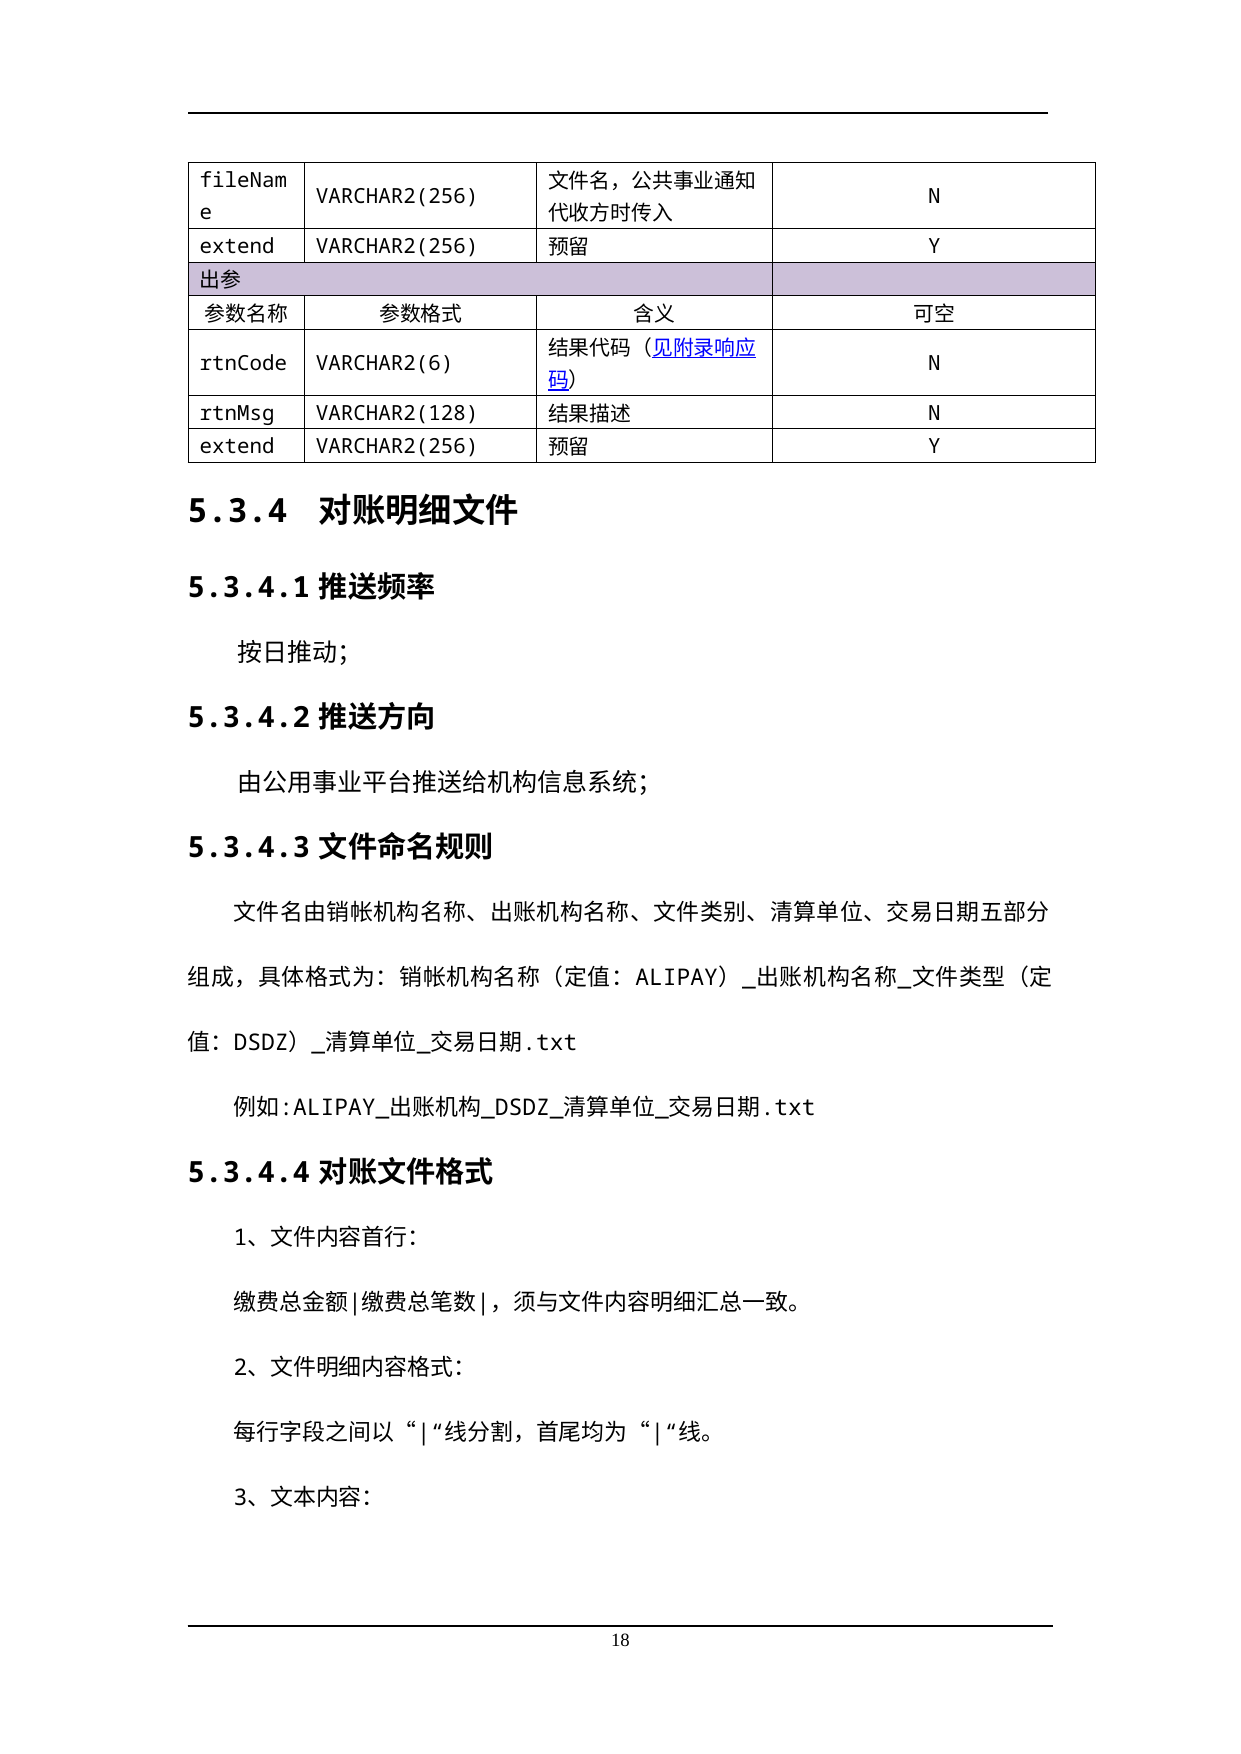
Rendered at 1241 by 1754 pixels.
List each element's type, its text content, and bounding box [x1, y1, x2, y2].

table_cell [773, 263, 1095, 295]
table_cell Y [773, 229, 1095, 262]
text 1、文件内容首行： [187, 1203, 1053, 1268]
text 文件名由销帐机构名称、出账机构名称、文件类别、清算单位、交易日期五部分组成，具体格式为：销帐机构名称（定值：ALIPAY）_出账机构名称_文件类型（定值：DSDZ）_清算单位_交易日期.txt [187, 878, 1053, 1073]
table_cell extend [189, 429, 304, 462]
table_cell 参数格式 [305, 296, 536, 329]
table_cell N [773, 396, 1095, 428]
table_cell fileName [189, 163, 304, 228]
text 3、文本内容： [187, 1463, 1053, 1528]
table_cell N [773, 330, 1095, 395]
table_cell 结果代码（见附录响应码） [537, 330, 772, 395]
text 由公用事业平台推送给机构信息系统； [187, 748, 1053, 813]
table_cell VARCHAR2(256) [305, 429, 536, 462]
text 例如:ALIPAY_出账机构_DSDZ_清算单位_交易日期.txt [187, 1073, 1053, 1138]
table_cell VARCHAR2(128) [305, 396, 536, 428]
table_cell 文件名，公共事业通知代收方时传入 [537, 163, 772, 228]
table_cell Y [773, 429, 1095, 462]
text 2、文件明细内容格式： [187, 1333, 1053, 1398]
text 按日推动； [187, 618, 1053, 683]
subtitle 文件命名规则 [187, 813, 1053, 878]
table_cell 结果描述 [537, 396, 772, 428]
table_cell 参数名称 [189, 296, 304, 329]
subtitle 对账文件格式 [187, 1138, 1053, 1203]
table_cell VARCHAR2(256) [305, 229, 536, 262]
table_cell extend [189, 229, 304, 262]
table_cell 出参 [189, 263, 772, 295]
subtitle 推送方向 [187, 683, 1053, 748]
subtitle 推送频率 [187, 553, 1053, 618]
subtitle 对账明细文件 [187, 475, 1053, 540]
table_cell VARCHAR2(6) [305, 330, 536, 395]
table_cell 含义 [537, 296, 772, 329]
text 缴费总金额|缴费总笔数|，须与文件内容明细汇总一致。 [187, 1268, 1053, 1333]
table_cell 预留 [537, 429, 772, 462]
table_cell VARCHAR2(256) [305, 163, 536, 228]
table_cell N [773, 163, 1095, 228]
table_cell 可空 [773, 296, 1095, 329]
table_cell 预留 [537, 229, 772, 262]
text 每行字段之间以“|“线分割，首尾均为“|“线。 [187, 1398, 1053, 1463]
table_cell rtnMsg [189, 396, 304, 428]
table_cell rtnCode [189, 330, 304, 395]
